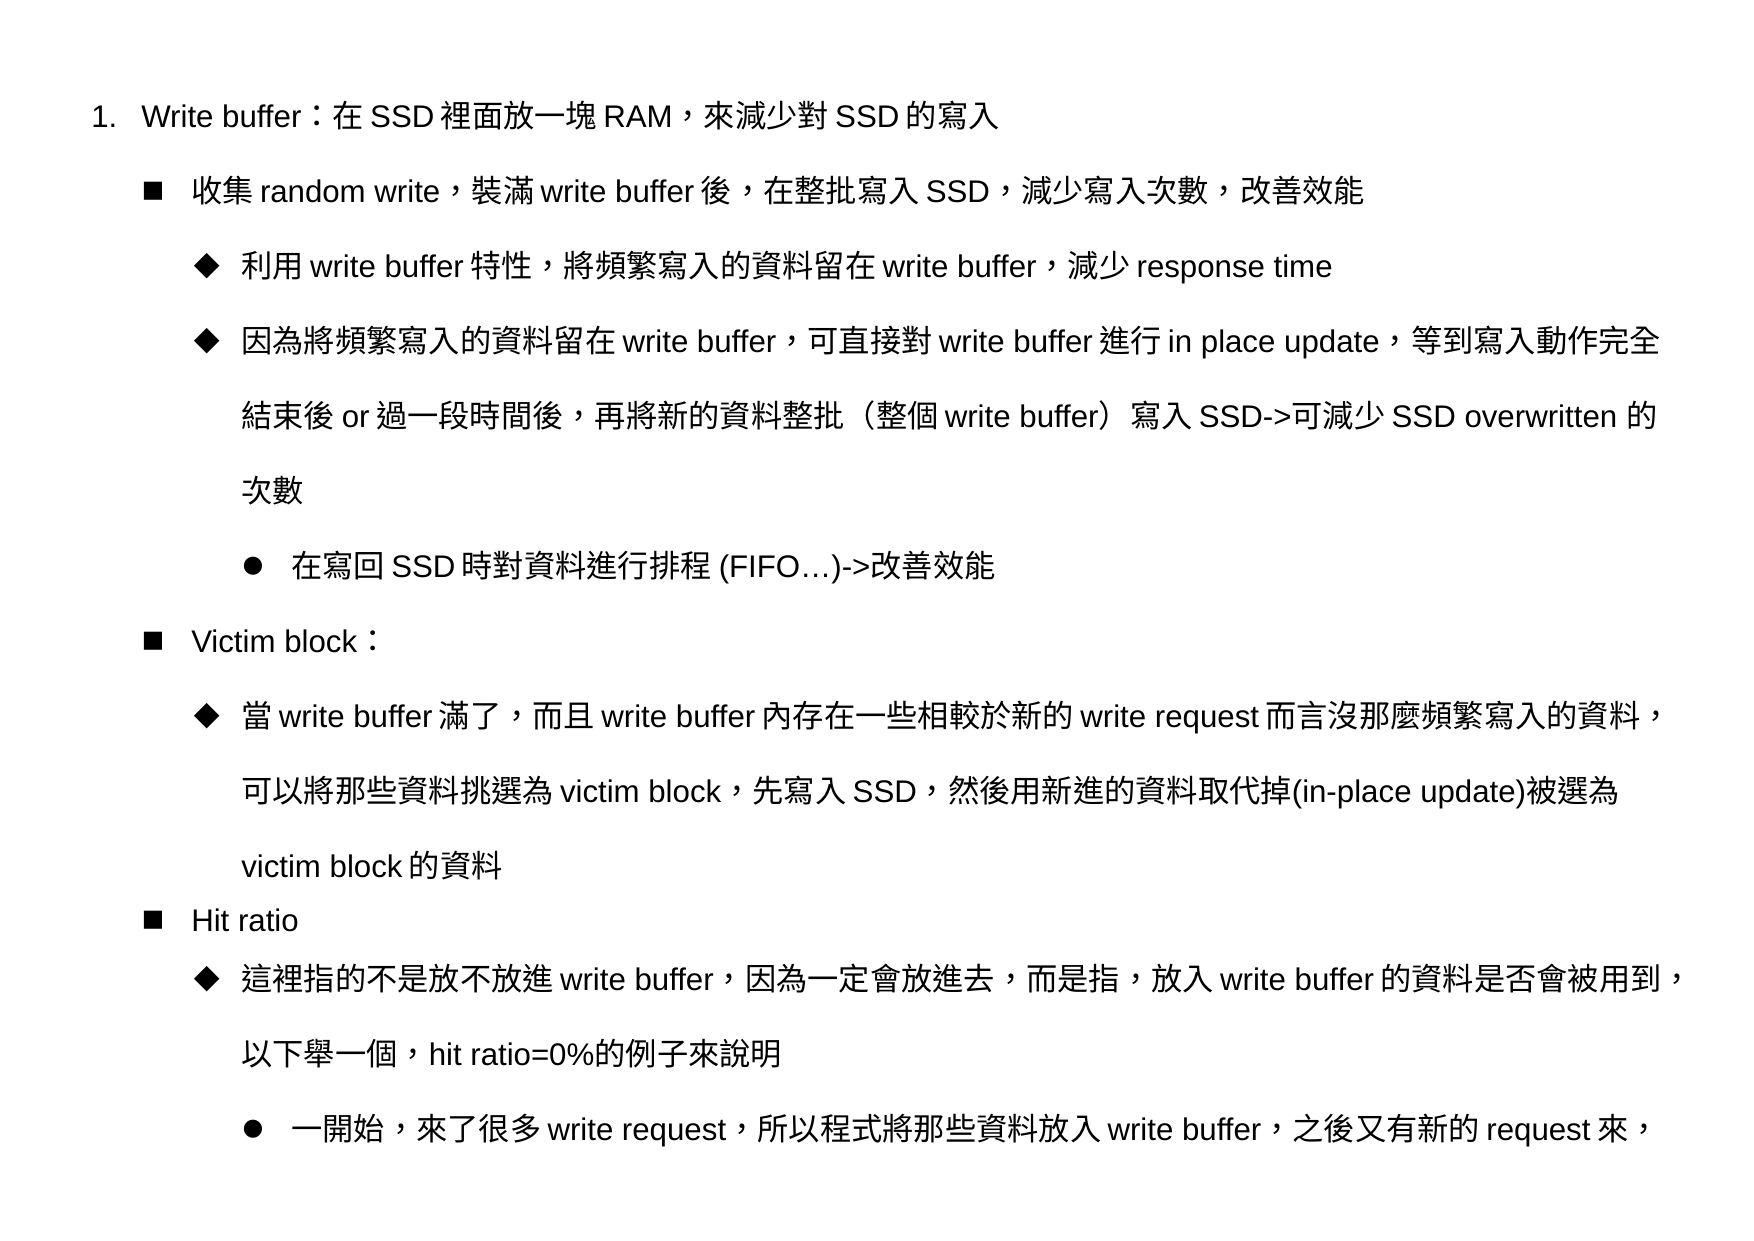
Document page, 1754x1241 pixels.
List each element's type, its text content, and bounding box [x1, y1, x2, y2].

list 這裡指的不是放不放進write buffer，因為一定會放進去，而是指，放入write buffer的資料是否會被用到，以下舉一個，hit ratio=0%的例子來說明 [191, 939, 1663, 1089]
list Hit ratio [141, 901, 1663, 939]
list 在寫回SSD時對資料進行排程 (FIFO…)->改善效能 [241, 526, 1663, 601]
list Victim block： [141, 601, 1663, 676]
list 利用write buffer特性，將頻繁寫入的資料留在write buffer，減少response time [191, 226, 1663, 301]
list 收集random write，裝滿write buffer後，在整批寫入SSD，減少寫入次數，改善效能 [141, 151, 1663, 226]
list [241, 1089, 1663, 1164]
list Write buffer：在SSD裡面放一塊RAM，來減少對SSD的寫入 [91, 76, 1663, 151]
list 因為將頻繁寫入的資料留在write buffer，可直接對write buffer進行in place update，等到寫入動作完全結束後 or過一段時間後，再將新的資料整批（整個write buffer）寫入SSD->可減少SSD overwritten 的次數 [191, 301, 1663, 526]
list 當write buffer滿了，而且write buffer內存在一些相較於新的write request而言沒那麼頻繁寫入的資料，可以將那些資料挑選為victim block，先寫入SSD，然後用新進的資料取代掉(in-place update)被選為victim block的資料 [191, 676, 1663, 901]
